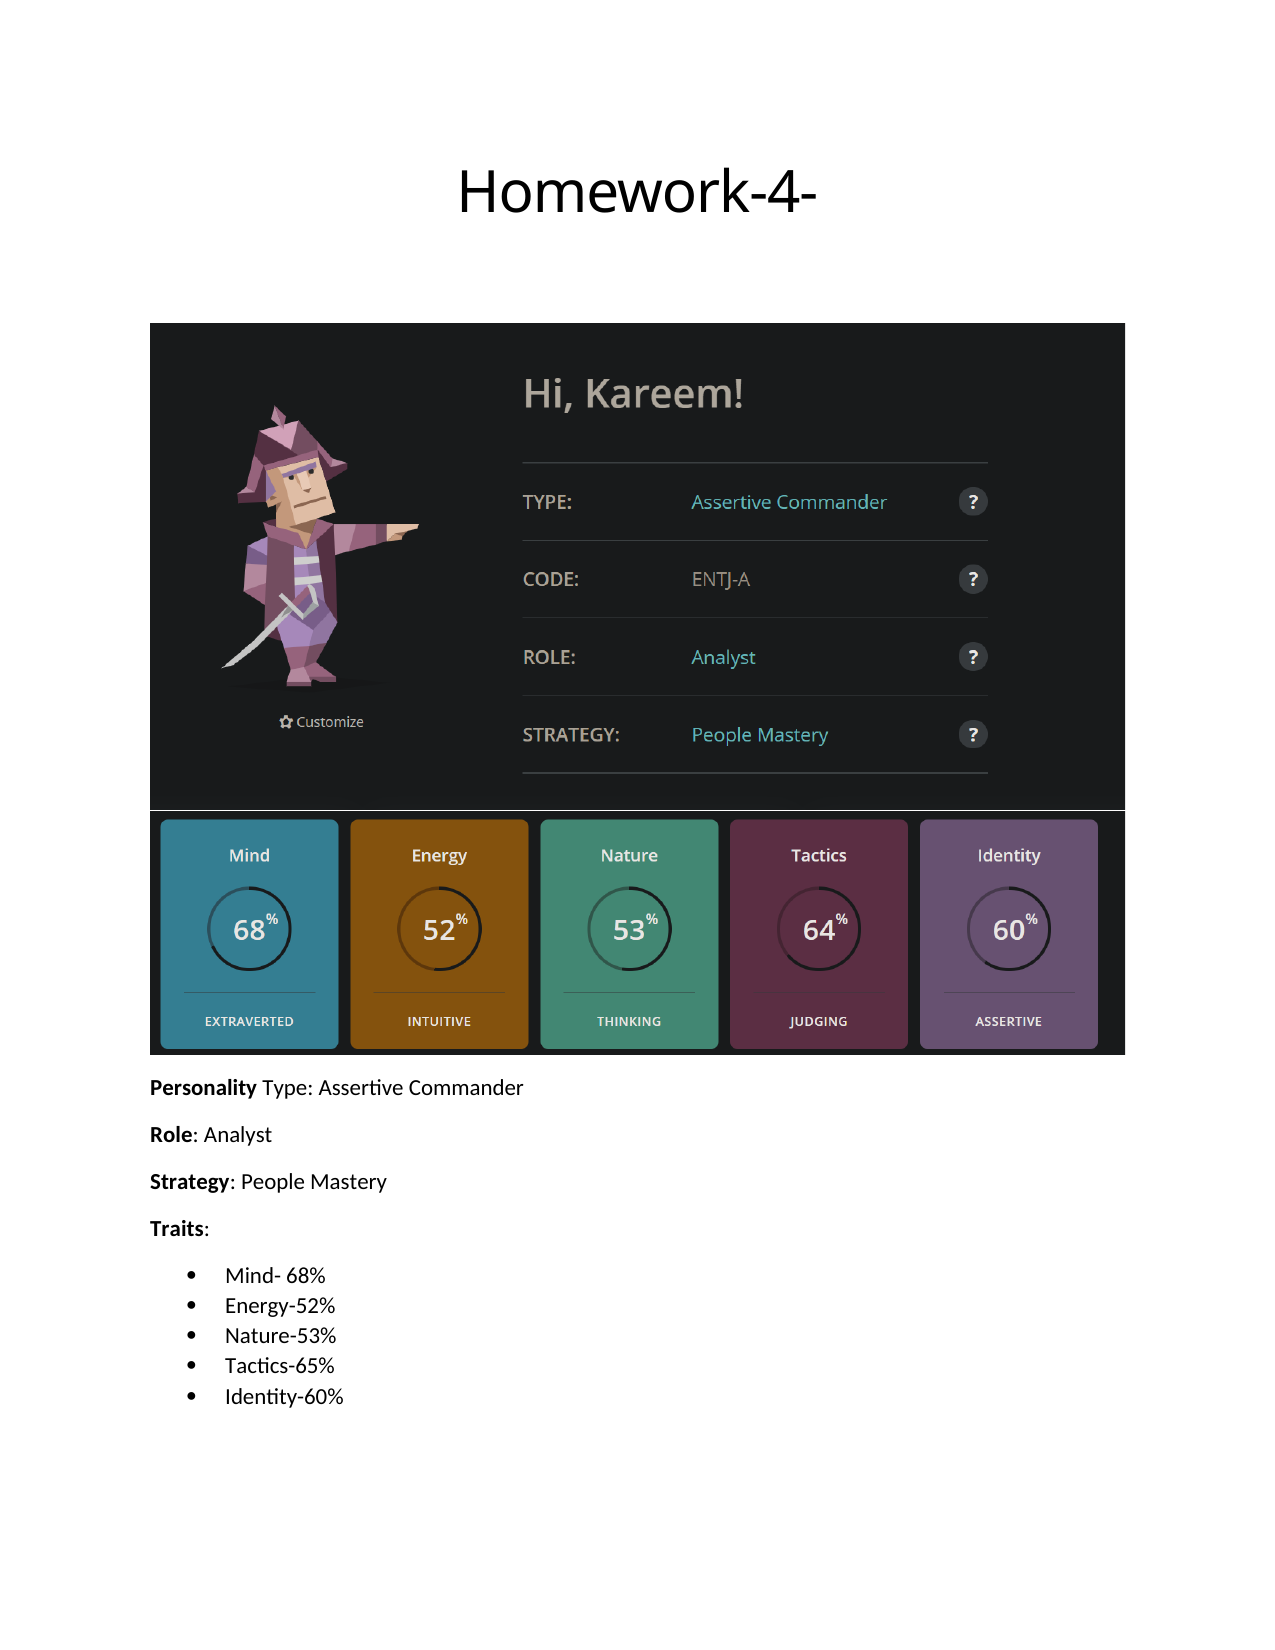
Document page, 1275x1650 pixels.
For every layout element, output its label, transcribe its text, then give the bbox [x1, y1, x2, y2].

text Role: Analyst [150, 1120, 1125, 1148]
text Traits: [150, 1214, 1125, 1242]
text Strategy: People Mastery [150, 1167, 1125, 1195]
title Homework-4- [150, 150, 1125, 229]
list Energy-52% [187, 1291, 1125, 1319]
picture [150, 811, 1125, 1055]
text Personality Type: Assertive Commander [150, 1073, 1125, 1102]
picture [150, 323, 1125, 810]
list Tactics-65% [187, 1352, 1125, 1380]
list Identity-60% [187, 1382, 1125, 1410]
list Nature-53% [187, 1321, 1125, 1349]
list Mind- 68% [187, 1261, 1125, 1289]
